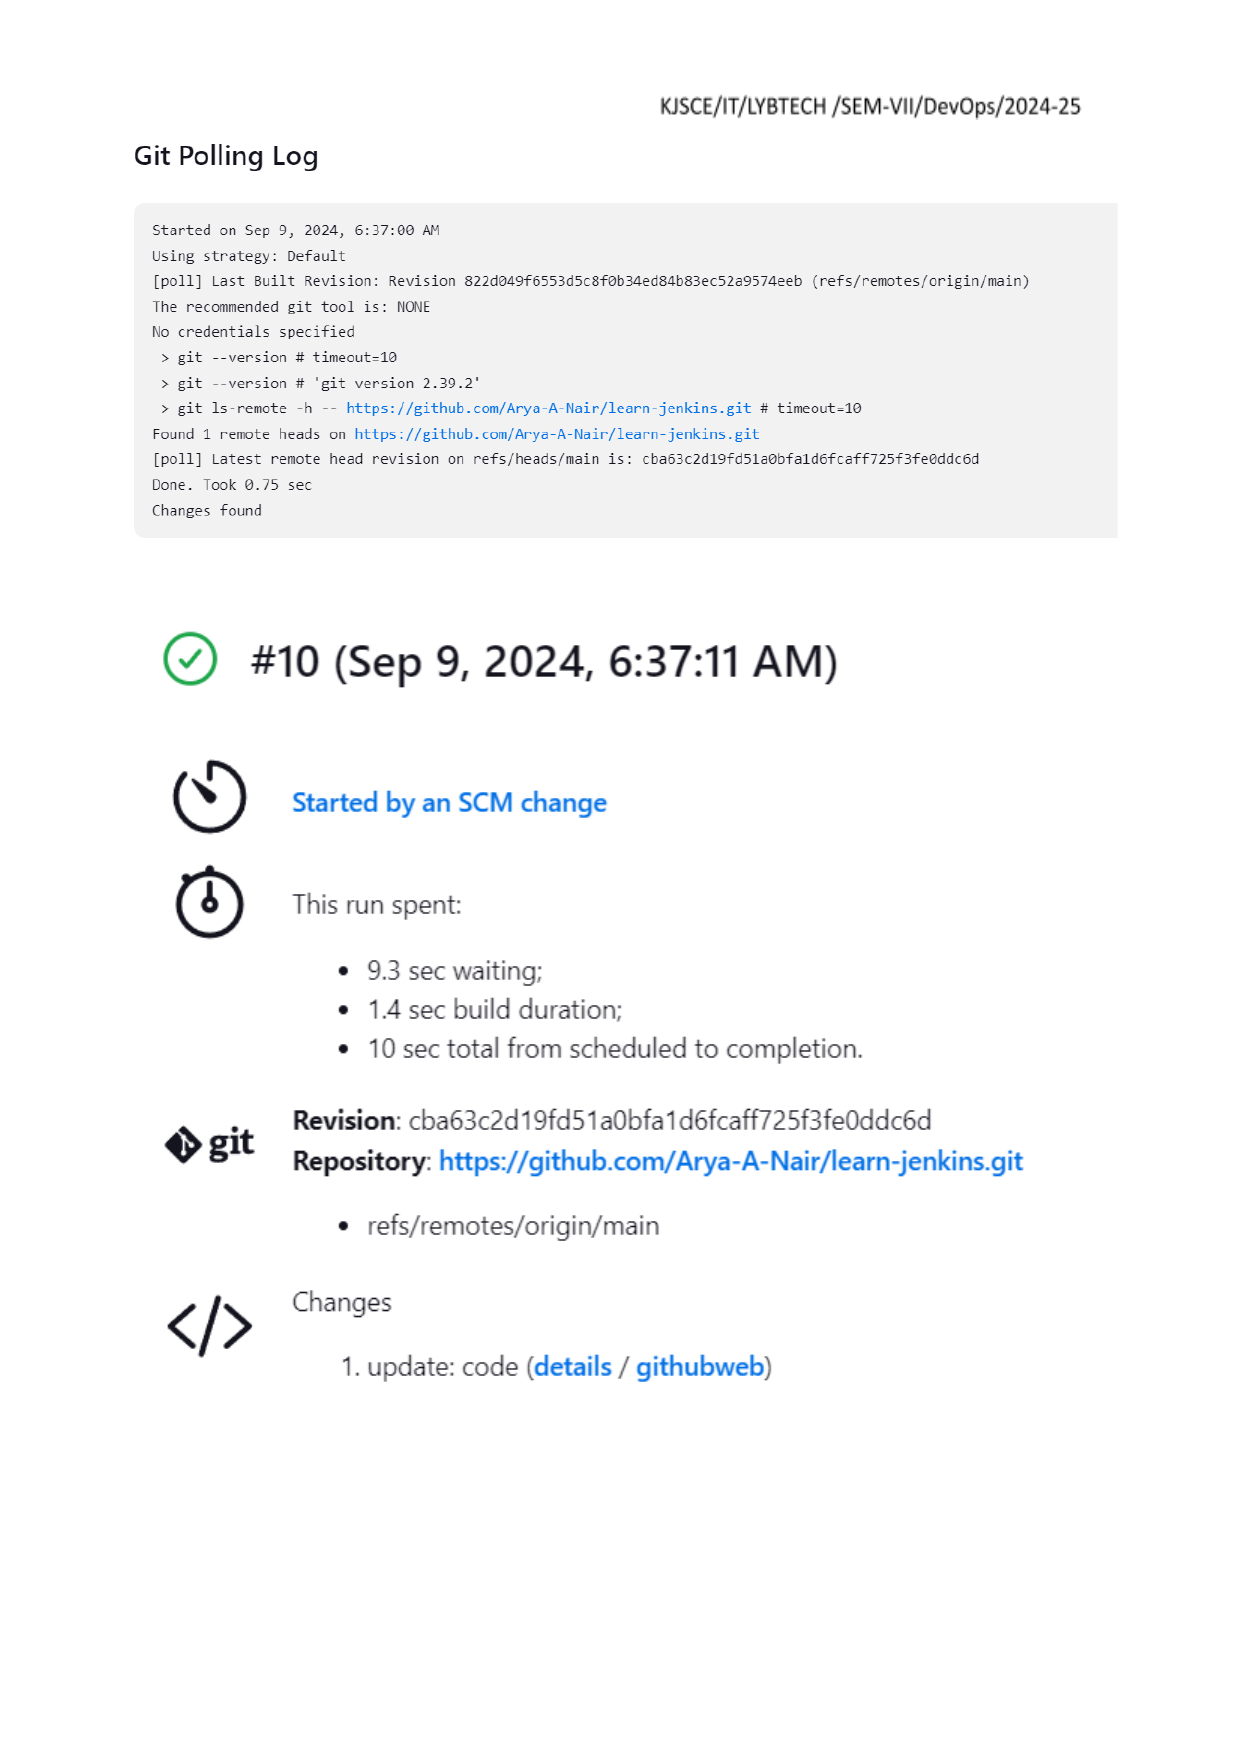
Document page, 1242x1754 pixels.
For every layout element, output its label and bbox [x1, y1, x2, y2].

picture [123, 578, 1118, 1466]
picture [658, 91, 1086, 120]
picture [123, 123, 1118, 563]
